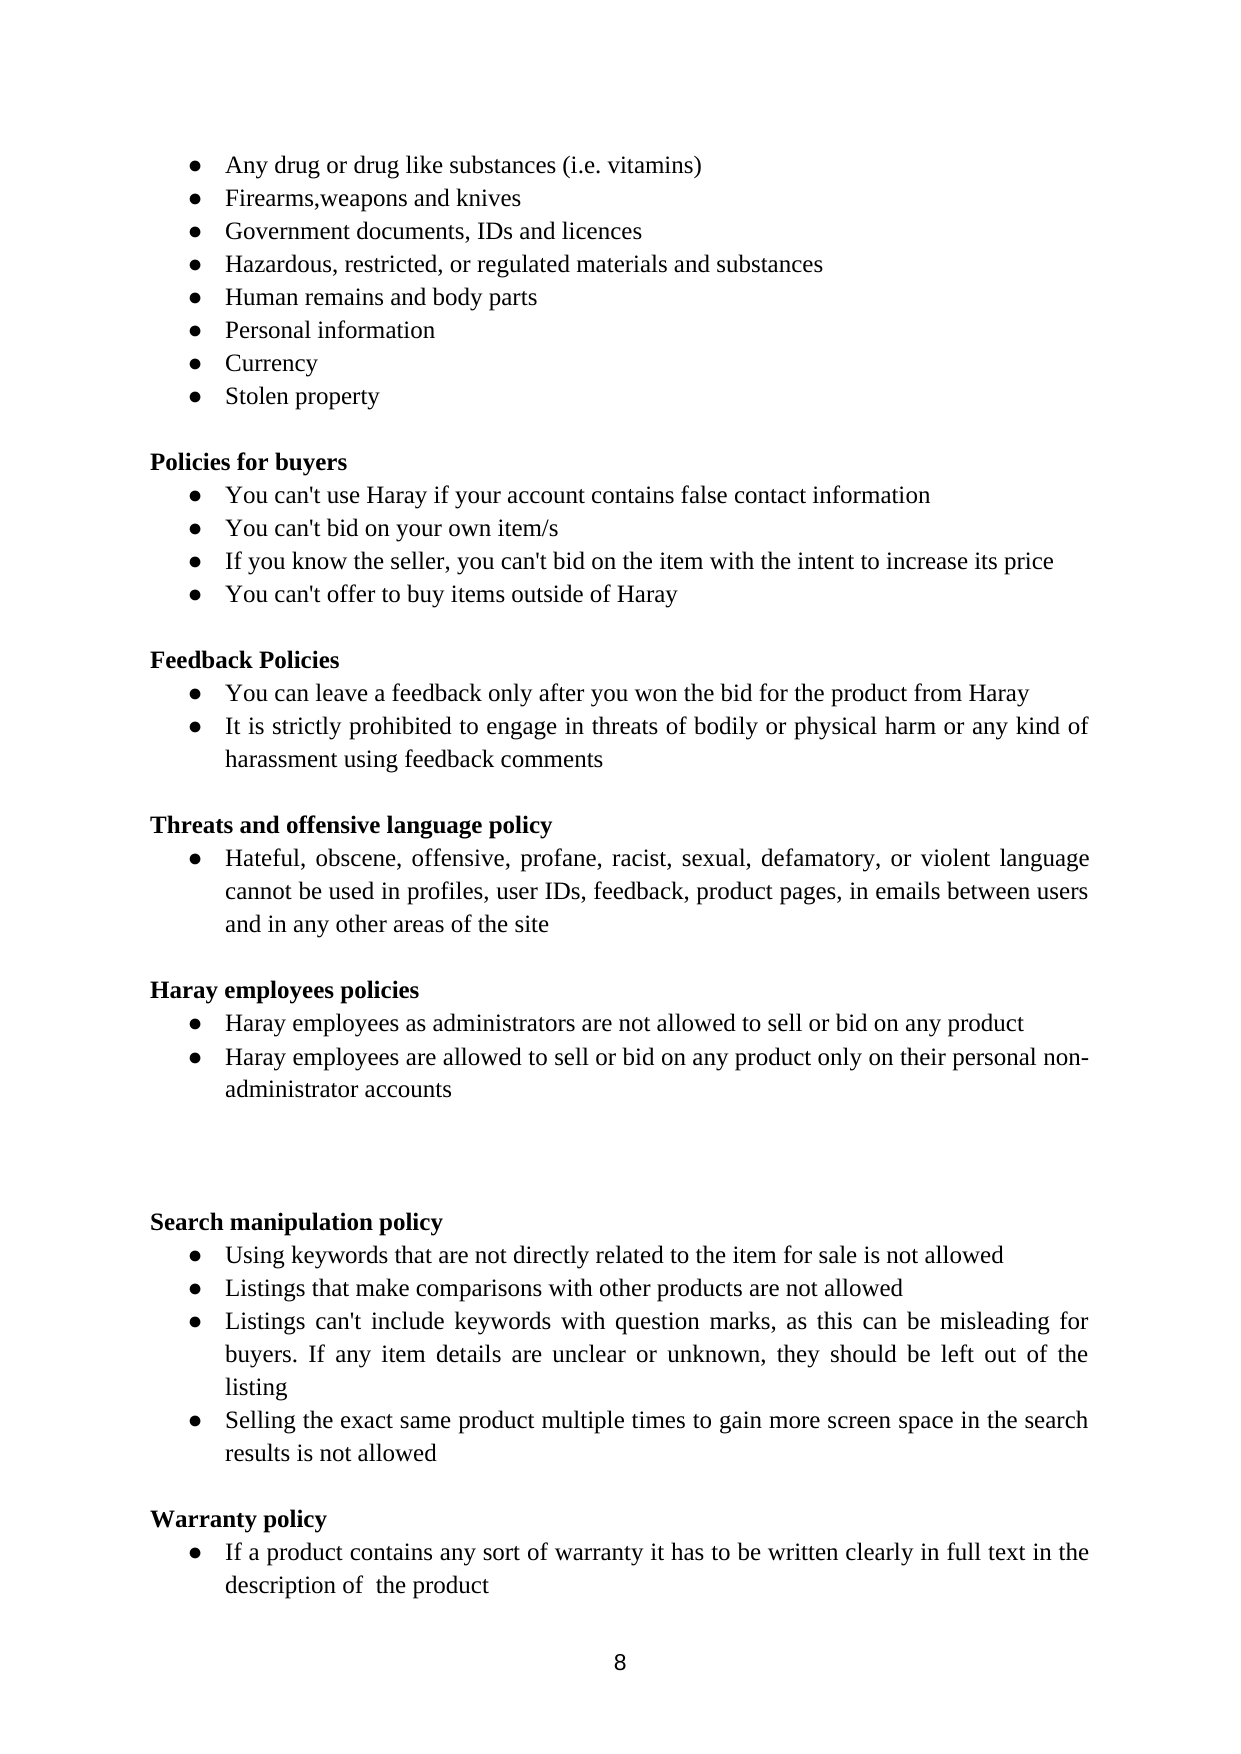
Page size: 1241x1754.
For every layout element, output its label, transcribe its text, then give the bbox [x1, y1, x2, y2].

list Hazardous, restricted, or regulated materials and substances [187, 249, 1090, 278]
list Stolen property [187, 381, 1090, 410]
list Haray employees as administrators are not allowed to sell or bid on any product [187, 1008, 1090, 1037]
list Any drug or drug like substances (i.e. vitamins) [187, 150, 1090, 179]
list Using keywords that are not directly related to the item for sale is not allowed [187, 1240, 1090, 1268]
list Listings can't include keywords with question marks, as this can be misleading for buyers. If any item details are unclear or unknown, they should be left out of the listing [187, 1306, 1090, 1401]
list If a product contains any sort of warranty it has to be written clearly in full text in the description of the product [187, 1537, 1090, 1599]
list You can't offer to buy items outside of Haray [187, 579, 1090, 608]
list Listings that make comparisons with other products are not allowed [187, 1273, 1090, 1301]
list Government documents, IDs and licences [187, 216, 1090, 245]
list You can't bid on your own item/s [187, 513, 1090, 542]
list If you know the seller, you can't bid on the item with the intent to increase its price [187, 546, 1090, 575]
text Haray employees policies [150, 976, 1090, 1004]
list Currency [187, 348, 1090, 377]
text Warranty policy [150, 1504, 1090, 1533]
list Selling the exact same product multiple times to gain more screen space in the search results is not allowed [187, 1405, 1090, 1467]
text Policies for buyers [150, 447, 1090, 476]
list You can leave a feedback only after you won the bid for the product from Haray [187, 678, 1090, 707]
text Feedback Policies [150, 645, 1090, 674]
list Personal information [187, 315, 1090, 344]
list Human remains and body parts [187, 282, 1090, 311]
text Threats and offensive language policy [150, 810, 1090, 839]
list Haray employees are allowed to sell or bid on any product only on their personal non-administrator accounts [187, 1042, 1090, 1103]
list Firearms,weapons and knives [187, 183, 1090, 212]
list You can't use Haray if your account contains false contact information [187, 480, 1090, 509]
text Search manipulation policy [150, 1207, 1090, 1235]
list Hateful, obscene, offensive, profane, racist, sexual, defamatory, or violent language cannot be used in profiles, user IDs, feedback, product pages, in emails between users and in any other areas of the site [187, 843, 1090, 938]
list It is strictly prohibited to engage in threats of bodily or physical harm or any kind of harassment using feedback comments [187, 711, 1090, 773]
